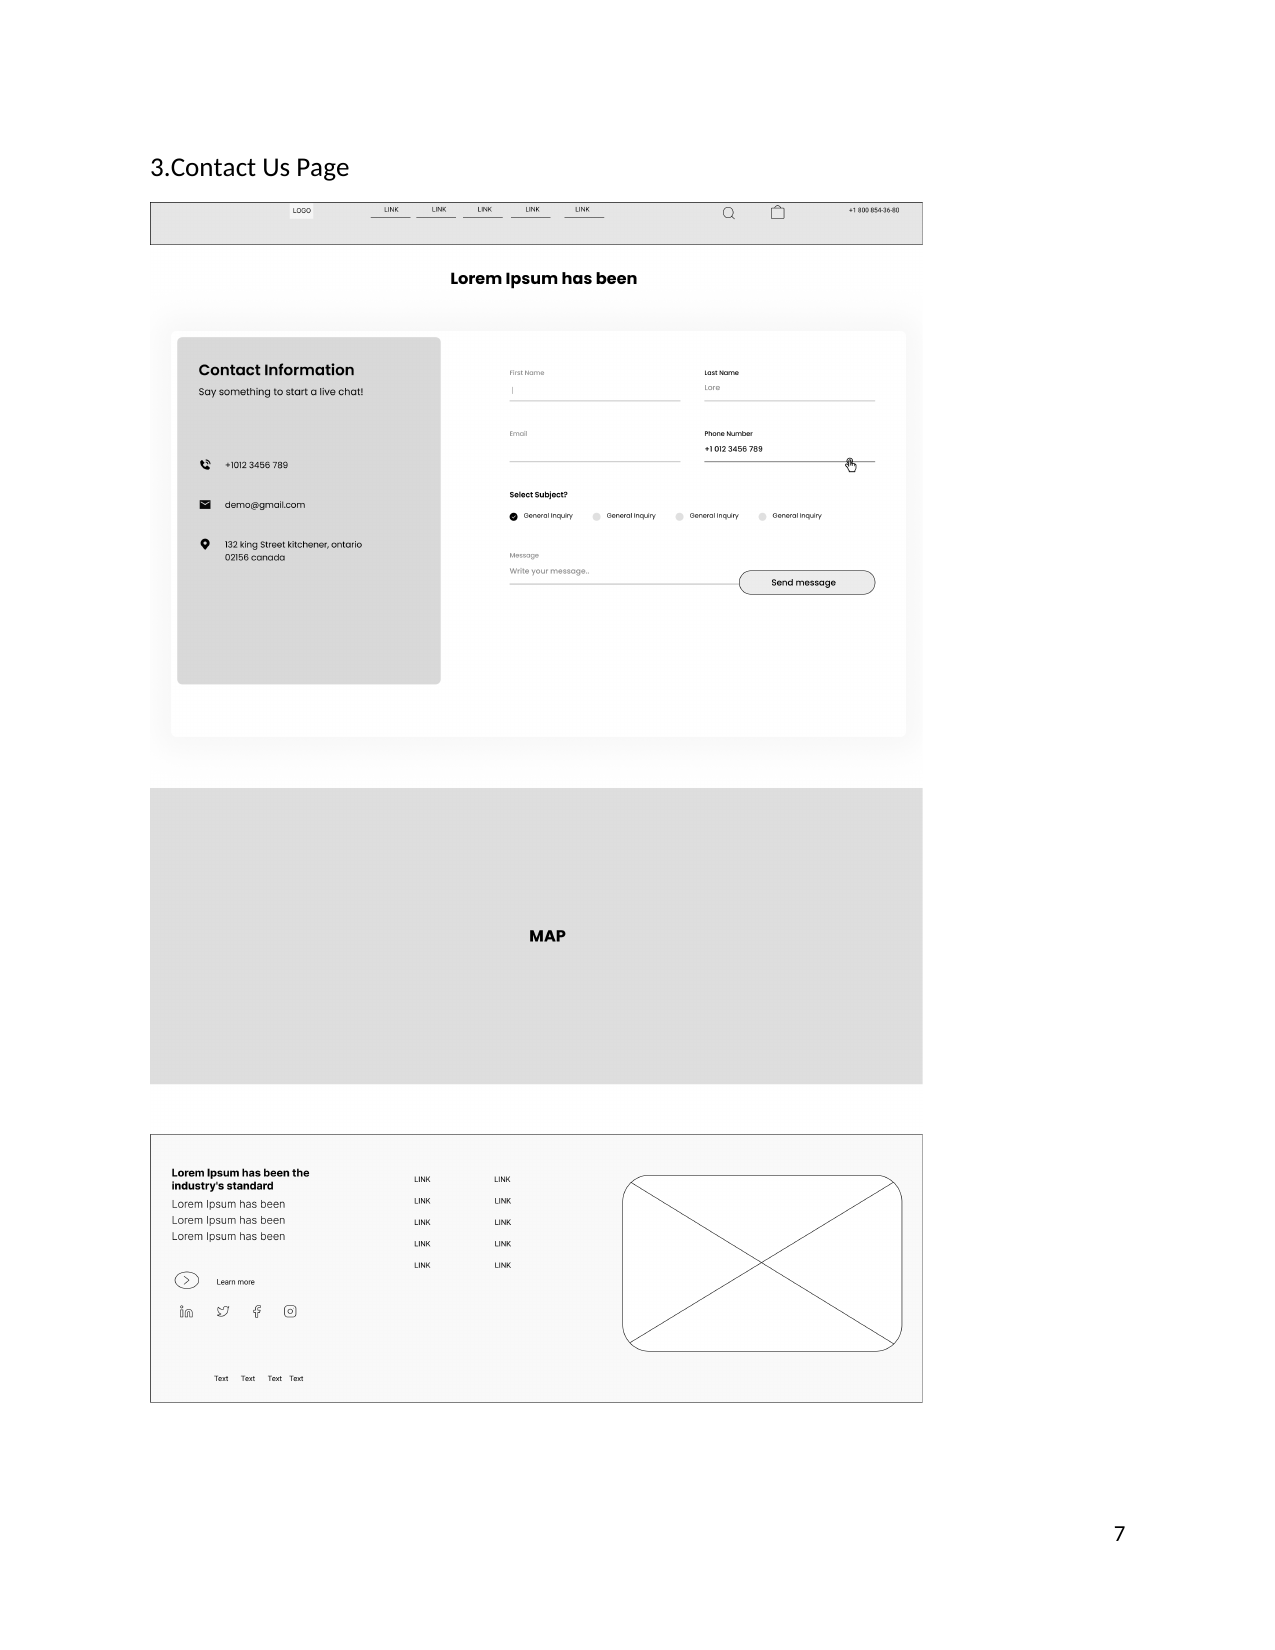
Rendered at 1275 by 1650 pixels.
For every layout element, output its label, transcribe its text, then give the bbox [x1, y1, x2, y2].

text 3.Contact Us Page [150, 150, 1125, 183]
picture [150, 202, 923, 1403]
